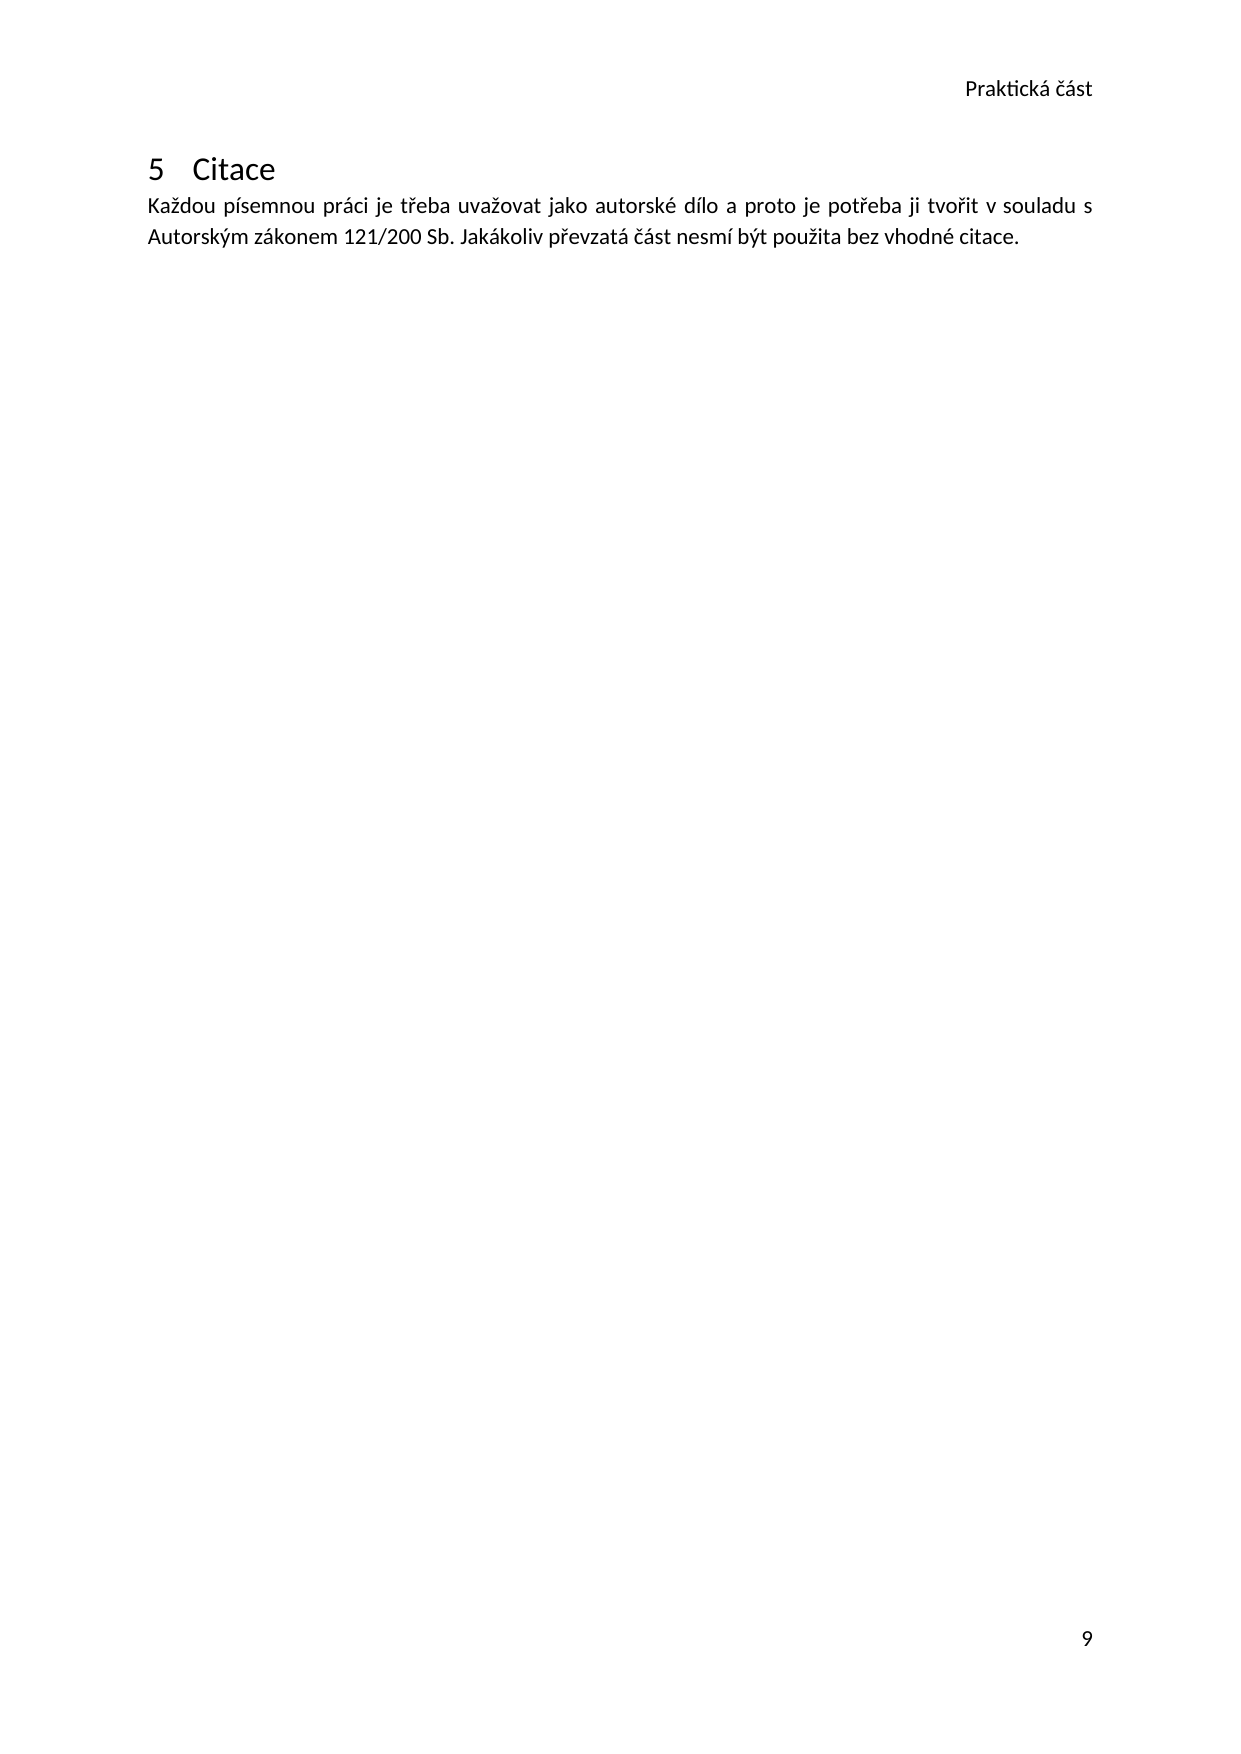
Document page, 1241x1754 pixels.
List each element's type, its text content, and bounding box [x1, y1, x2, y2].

text Každou písemnou práci je třeba uvažovat jako autorské dílo a proto je potřeba ji tvořit v souladu s Autorským zákonem 121/200 Sb. Jakákoliv převzatá část nesmí být použita bez vhodné citace. [148, 192, 1093, 250]
subtitle Citace [148, 148, 1093, 188]
